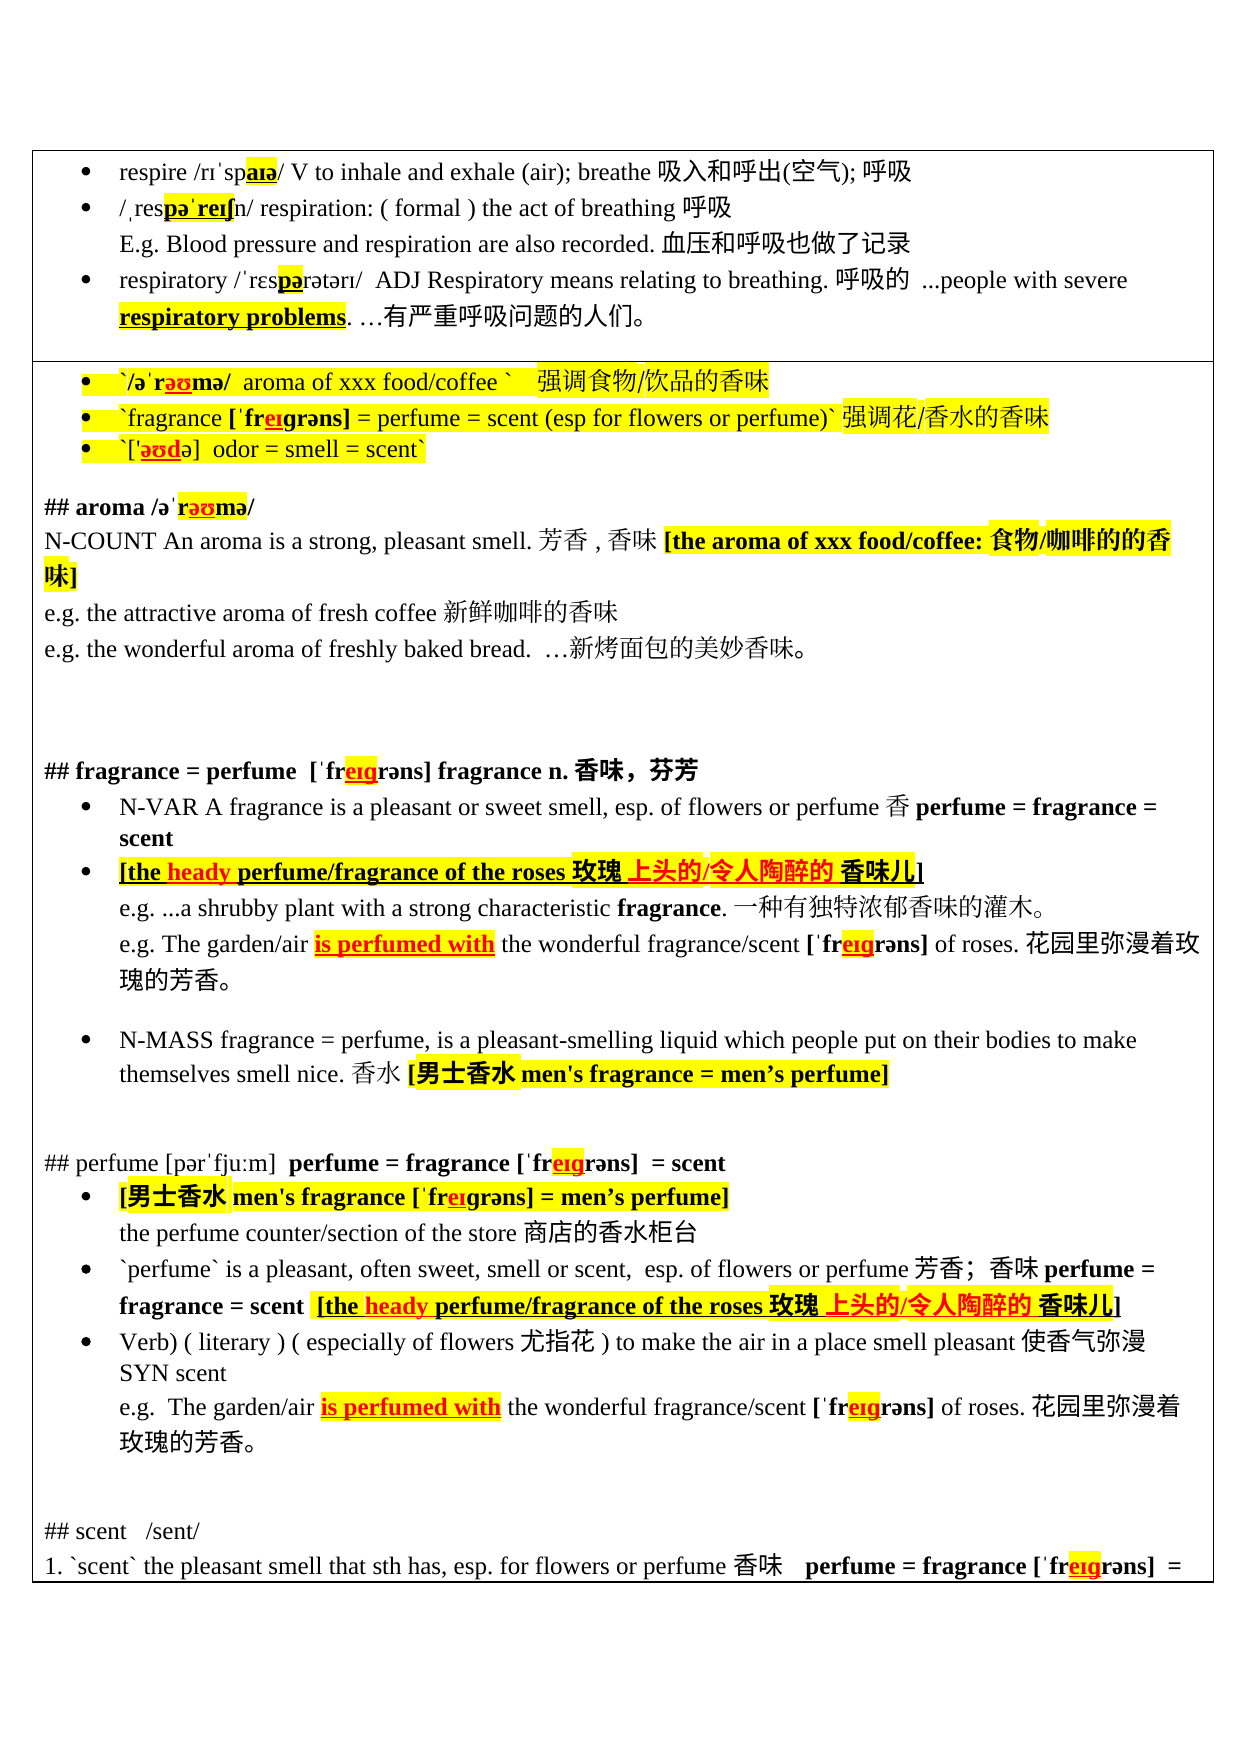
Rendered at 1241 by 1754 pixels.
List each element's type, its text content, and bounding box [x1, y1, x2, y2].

table_header respire /rɪˈspaɪə/ V to inhale and exhale (air); breathe 吸入和呼出(空气); 呼吸 /ˌrespəˈreɪʃn/ respiration: ( formal ) the act of breathing 呼吸 E.g. Blood pressure and respiration are also recorded. 血压和呼吸也做了记录 respiratory /ˈrɛspərətərɪ/ ADJ Respiratory means relating to breathing. 呼吸的 ...people with severe respiratory problems. …有严重呼吸问题的人们。 [33, 151, 1213, 361]
